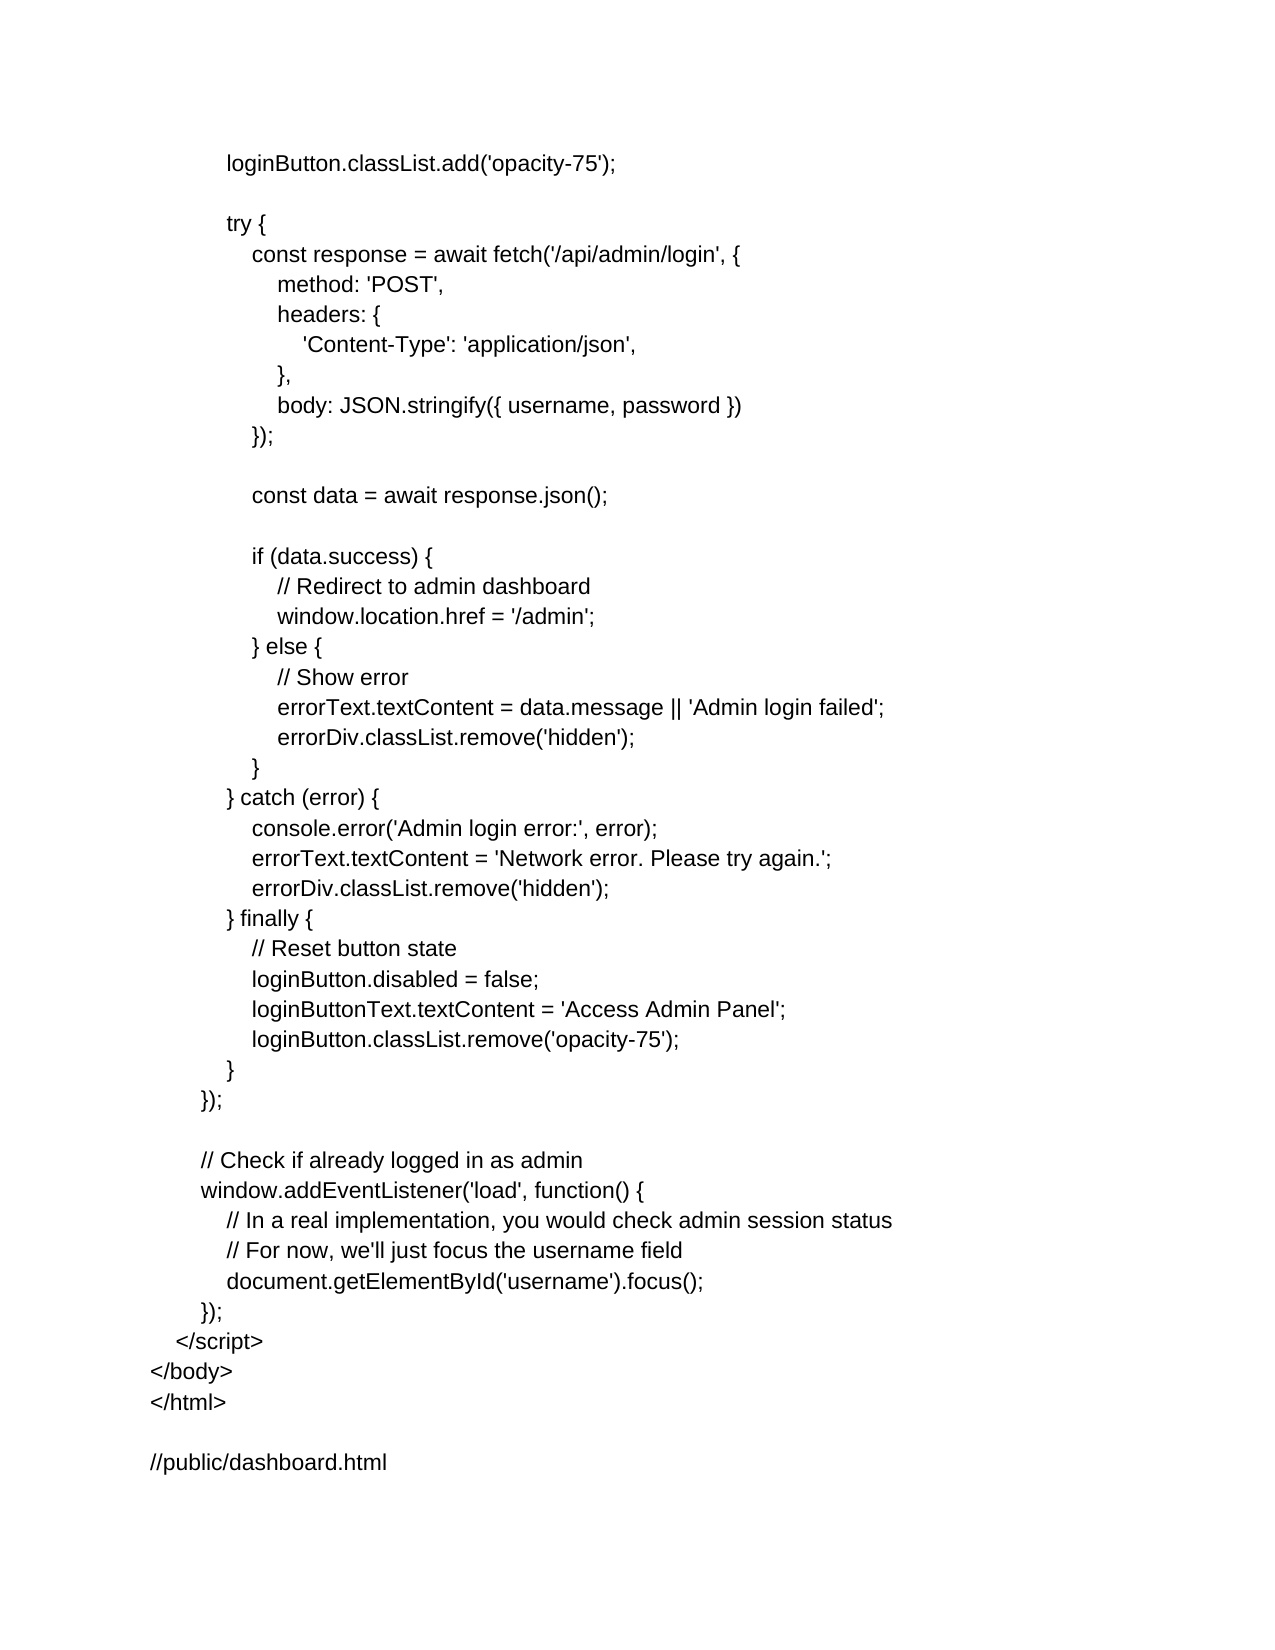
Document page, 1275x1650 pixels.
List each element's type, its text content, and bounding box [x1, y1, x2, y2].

text } [150, 1056, 1125, 1083]
text errorDiv.classList.remove('hidden'); [150, 875, 1125, 901]
text } [150, 754, 1125, 781]
text } catch (error) { [150, 784, 1125, 811]
text if (data.success) { [150, 543, 1125, 569]
text loginButtonText.textContent = 'Access Admin Panel'; [150, 996, 1125, 1022]
text errorText.textContent = data.message || 'Admin login failed'; [150, 694, 1125, 720]
text loginButton.disabled = false; [150, 966, 1125, 992]
text loginButton.classList.add('opacity-75'); [150, 150, 1125, 176]
text // Redirect to admin dashboard [150, 573, 1125, 599]
text const data = await response.json(); [150, 482, 1125, 509]
text }, [150, 361, 1125, 388]
text </script> [150, 1328, 1125, 1354]
text method: 'POST', [150, 271, 1125, 297]
text const response = await fetch('/api/admin/login', { [150, 241, 1125, 267]
text try { [150, 210, 1125, 237]
text </body> [150, 1358, 1125, 1385]
text body: JSON.stringify({ username, password }) [150, 392, 1125, 418]
text errorText.textContent = 'Network error. Please try again.'; [150, 845, 1125, 871]
text window.addEventListener('load', function() { [150, 1177, 1125, 1203]
text headers: { [150, 301, 1125, 327]
text errorDiv.classList.remove('hidden'); [150, 724, 1125, 750]
text </html> [150, 1388, 1125, 1415]
text // Check if already logged in as admin [150, 1147, 1125, 1173]
text // For now, we'll just focus the username field [150, 1237, 1125, 1264]
text document.getElementById('username').focus(); [150, 1268, 1125, 1294]
text } else { [150, 633, 1125, 660]
text console.error('Admin login error:', error); [150, 814, 1125, 841]
text // Reset button state [150, 935, 1125, 962]
text // In a real implementation, you would check admin session status [150, 1207, 1125, 1234]
text }); [150, 1298, 1125, 1324]
text // Show error [150, 663, 1125, 690]
text //public/dashboard.html [150, 1449, 1125, 1475]
text } finally { [150, 905, 1125, 932]
text }); [150, 422, 1125, 448]
text window.location.href = '/admin'; [150, 603, 1125, 629]
text 'Content-Type': 'application/json', [150, 331, 1125, 358]
text loginButton.classList.remove('opacity-75'); [150, 1026, 1125, 1052]
text }); [150, 1086, 1125, 1113]
